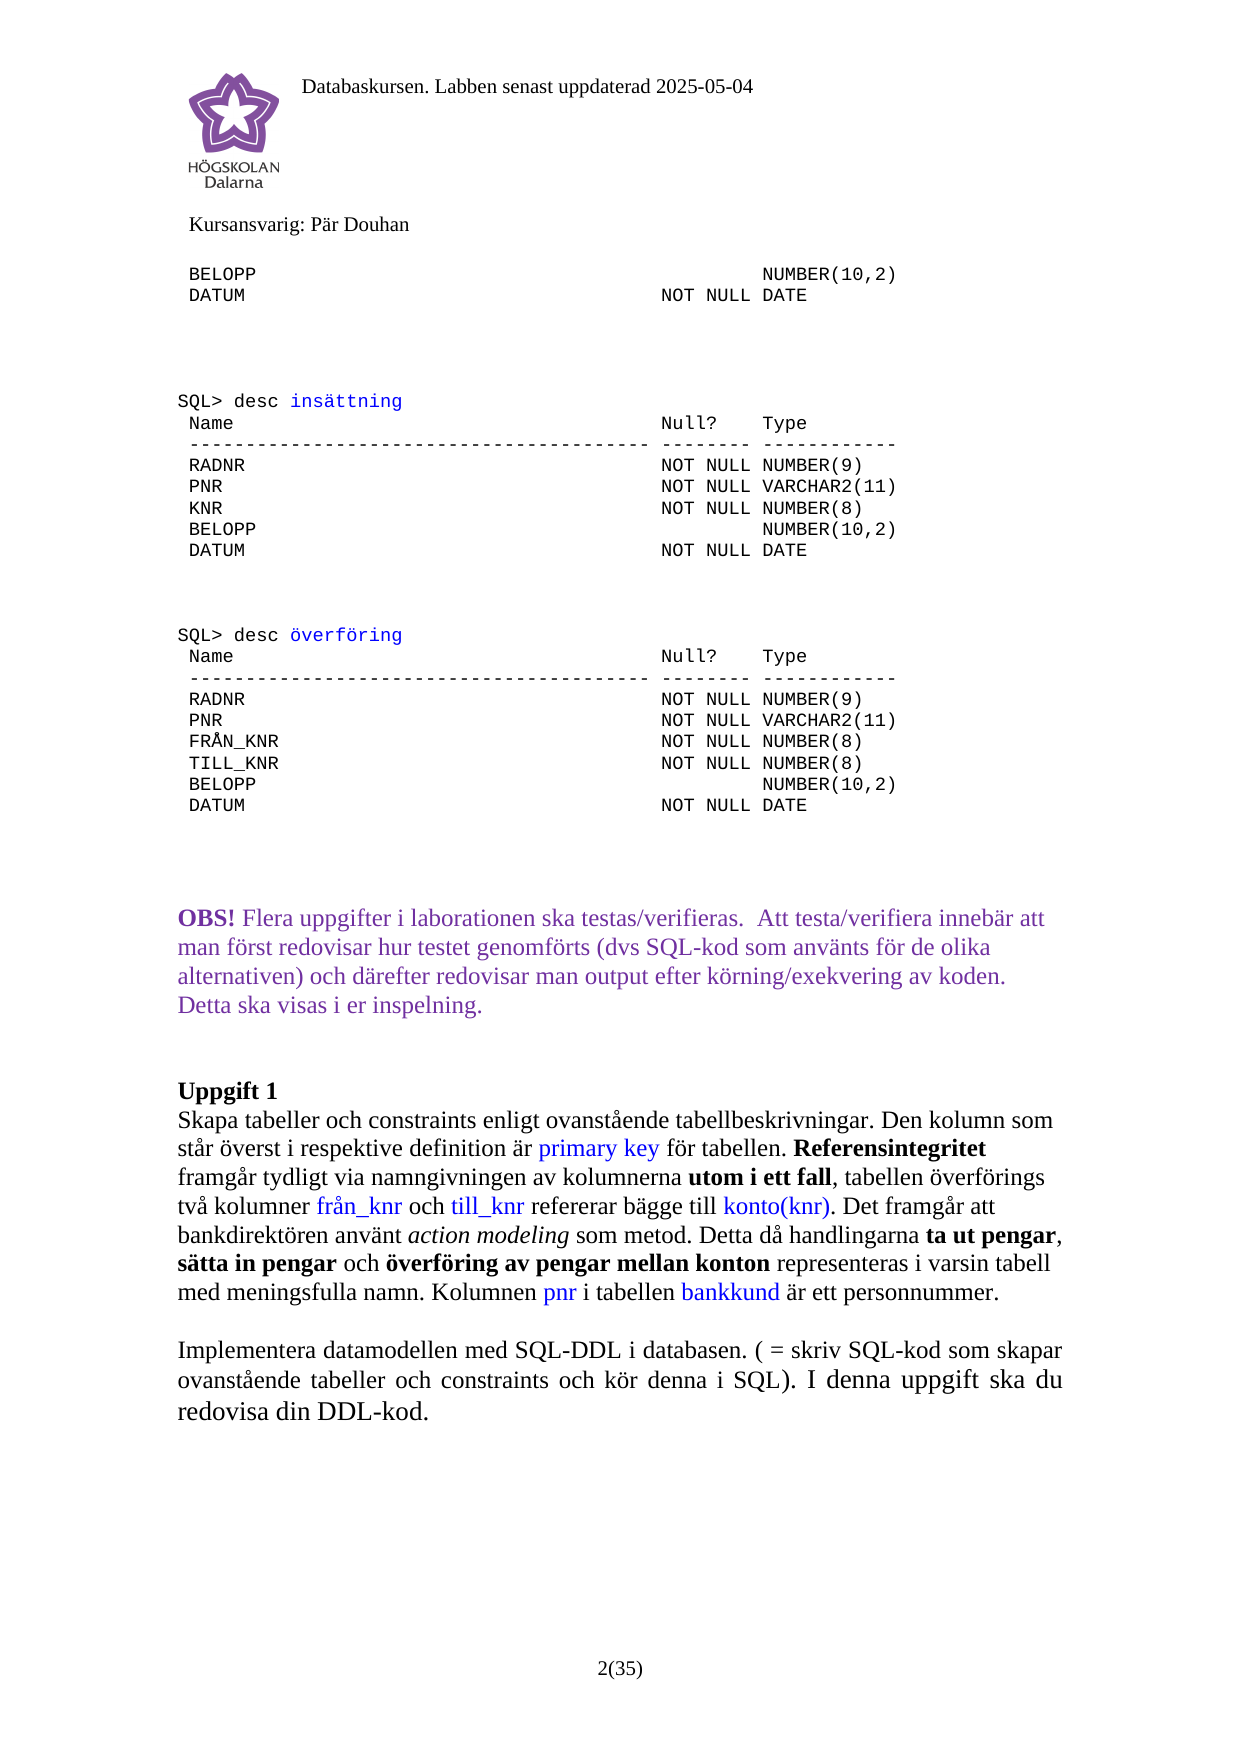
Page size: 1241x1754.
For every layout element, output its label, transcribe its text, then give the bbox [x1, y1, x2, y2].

text KNR NOT NULL NUMBER(8) [177, 498, 1063, 520]
text RADNR NOT NULL NUMBER(9) [177, 456, 1063, 477]
text DATUM NOT NULL DATE [177, 796, 1063, 817]
text PNR NOT NULL VARCHAR2(11) [177, 711, 1063, 732]
text OBS! Flera uppgifter i laborationen ska testas/verifieras. Att testa/verifiera innebär att man först redovisar hur testet genomförts (dvs SQL-kod som använts för de olika alternativen) och därefter redovisar man output efter körning/exekvering av koden. Detta ska visas i er inspelning. [177, 903, 1063, 1018]
text RADNR NOT NULL NUMBER(9) [177, 690, 1063, 711]
text SQL> desc överföring [177, 626, 1063, 647]
text SQL> desc insättning [177, 392, 1063, 413]
text Name Null? Type [177, 413, 1063, 435]
text Implementera datamodellen med SQL-DDL i databasen. ( = skriv SQL-kod som skapar ovanstående tabeller och constraints och kör denna i SQL). I denna uppgift ska du redovisa din DDL-kod. [177, 1335, 1063, 1426]
text Name Null? Type [177, 647, 1063, 668]
text DATUM NOT NULL DATE [177, 286, 1063, 307]
text BELOPP NUMBER(10,2) [177, 520, 1063, 541]
text TILL_KNR NOT NULL NUMBER(8) [177, 753, 1063, 775]
text Uppgift 1 [177, 1076, 1063, 1105]
text ----------------------------------------- -------- ------------ [177, 435, 1063, 456]
text BELOPP NUMBER(10,2) [177, 775, 1063, 796]
text BELOPP NUMBER(10,2) [177, 265, 1063, 286]
text DATUM NOT NULL DATE [177, 541, 1063, 562]
text Skapa tabeller och constraints enligt ovanstående tabellbeskrivningar. Den kolumn som står överst i respektive definition är primary key för tabellen. Referensintegritet framgår tydligt via namngivningen av kolumnerna utom i ett fall, tabellen överförings två kolumner från_knr och till_knr refererar bägge till konto(knr). Det framgår att bankdirektören använt action modeling som metod. Detta då handlingarna ta ut pengar, sätta in pengar och överföring av pengar mellan konton representeras i varsin tabell med meningsfulla namn. Kolumnen pnr i tabellen bankkund är ett personnummer. [177, 1105, 1063, 1306]
text FRÅN_KNR NOT NULL NUMBER(8) [177, 732, 1063, 753]
text ----------------------------------------- -------- ------------ [177, 668, 1063, 690]
text PNR NOT NULL VARCHAR2(11) [177, 477, 1063, 498]
picture [188, 73, 279, 188]
